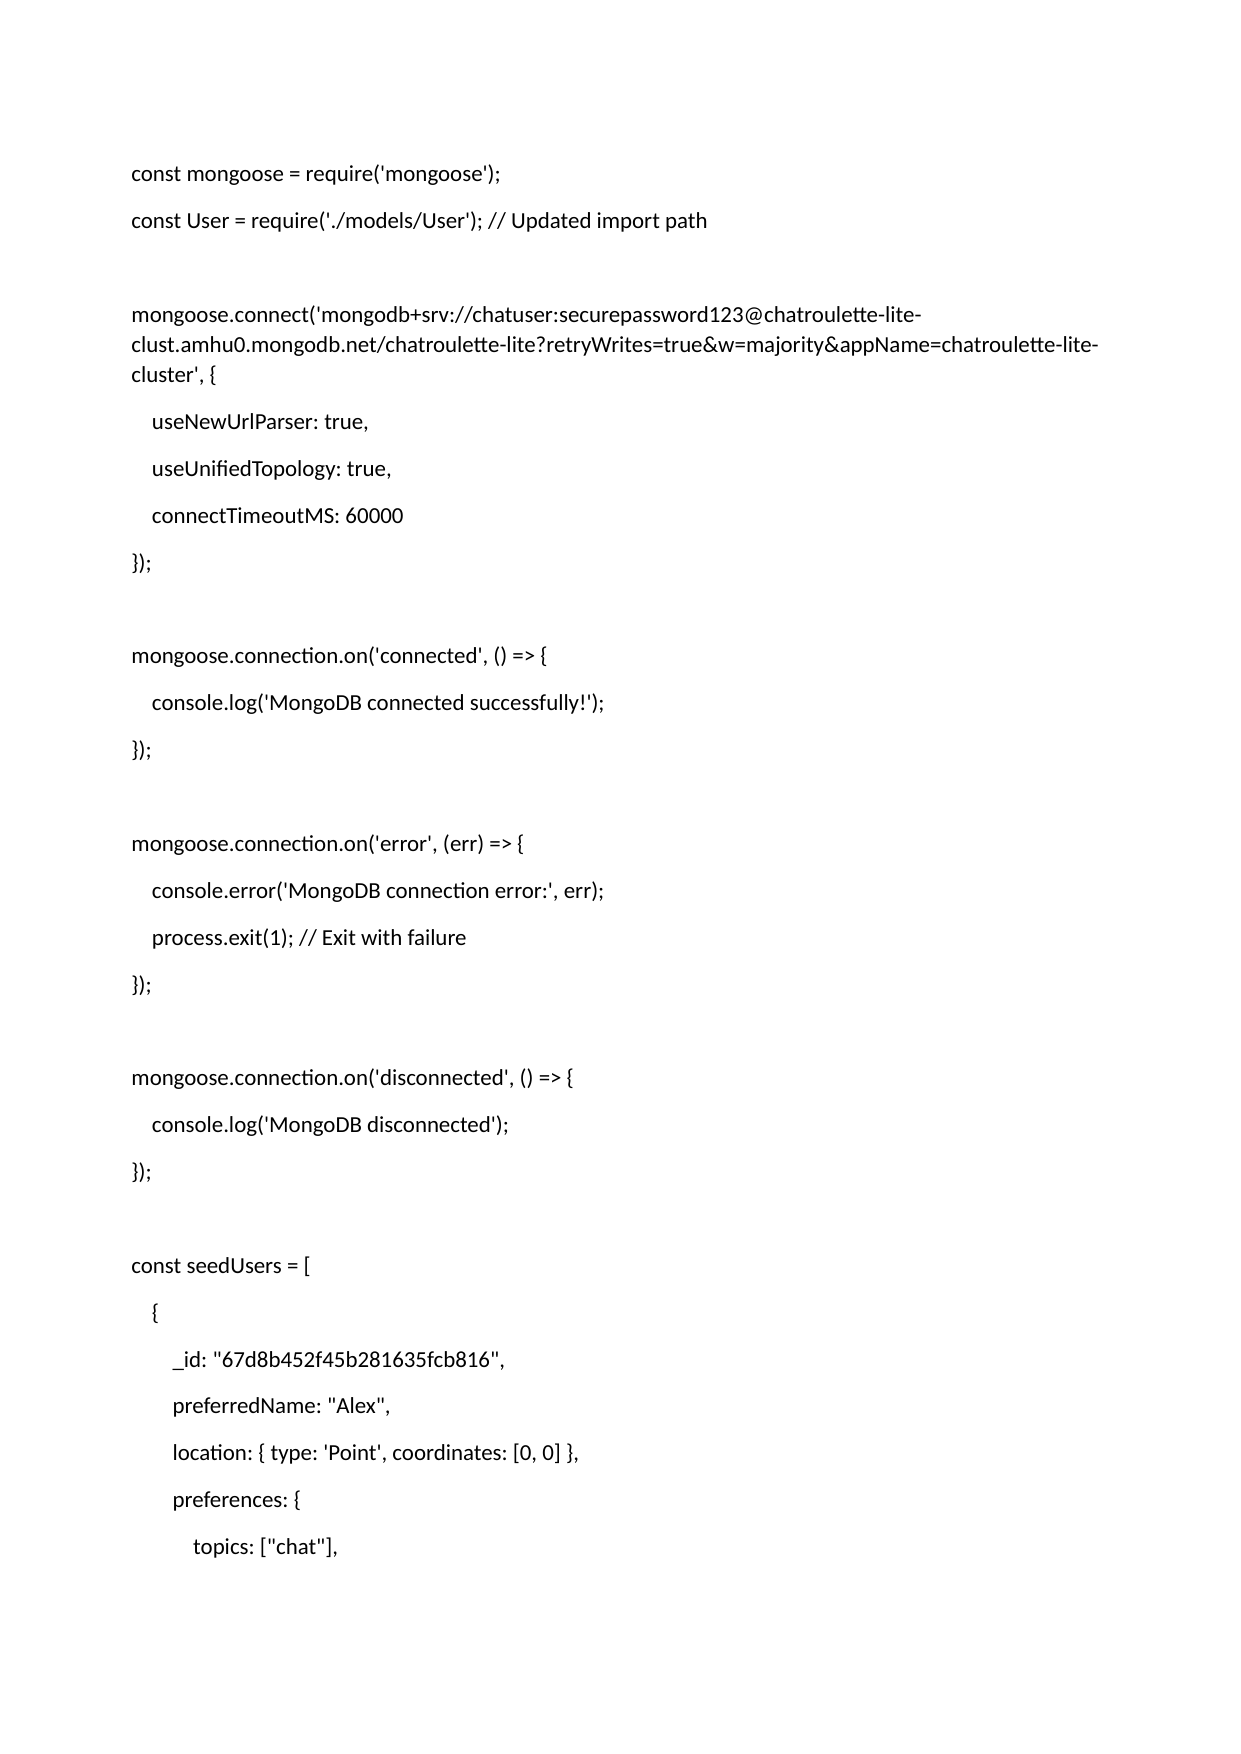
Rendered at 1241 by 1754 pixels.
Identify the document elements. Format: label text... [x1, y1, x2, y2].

text useNewUrlParser: true, [131, 407, 1106, 435]
text console.log('MongoDB connected successfully!'); [131, 688, 1106, 717]
text topics: ["chat"], [131, 1532, 1106, 1560]
text const User = require('./models/User'); // Updated import path [131, 206, 1106, 234]
text }); [131, 548, 1106, 576]
text mongoose.connect('mongodb+srv://chatuser:securepassword123@chatroulette-lite-clust.amhu0.mongodb.net/chatroulette-lite?retryWrites=true&w=majority&appName=chatroulette-lite-cluster', { [131, 300, 1106, 388]
text location: { type: 'Point', coordinates: [0, 0] }, [131, 1438, 1106, 1467]
text mongoose.connection.on('disconnected', () => { [131, 1063, 1106, 1092]
text preferredName: "Alex", [131, 1392, 1106, 1420]
text }); [131, 1157, 1106, 1185]
text process.exit(1); // Exit with failure [131, 923, 1106, 951]
text mongoose.connection.on('error', (err) => { [131, 829, 1106, 857]
text useUnifiedTopology: true, [131, 454, 1106, 482]
text }); [131, 970, 1106, 998]
text mongoose.connection.on('connected', () => { [131, 642, 1106, 670]
text console.error('MongoDB connection error:', err); [131, 876, 1106, 904]
text const seedUsers = [ [131, 1251, 1106, 1279]
text console.log('MongoDB disconnected'); [131, 1110, 1106, 1138]
text const mongoose = require('mongoose'); [131, 159, 1106, 187]
text connectTimeoutMS: 60000 [131, 501, 1106, 529]
text { [131, 1298, 1106, 1326]
text preferences: { [131, 1485, 1106, 1513]
text }); [131, 735, 1106, 763]
text _id: "67d8b452f45b281635fcb816", [131, 1345, 1106, 1373]
